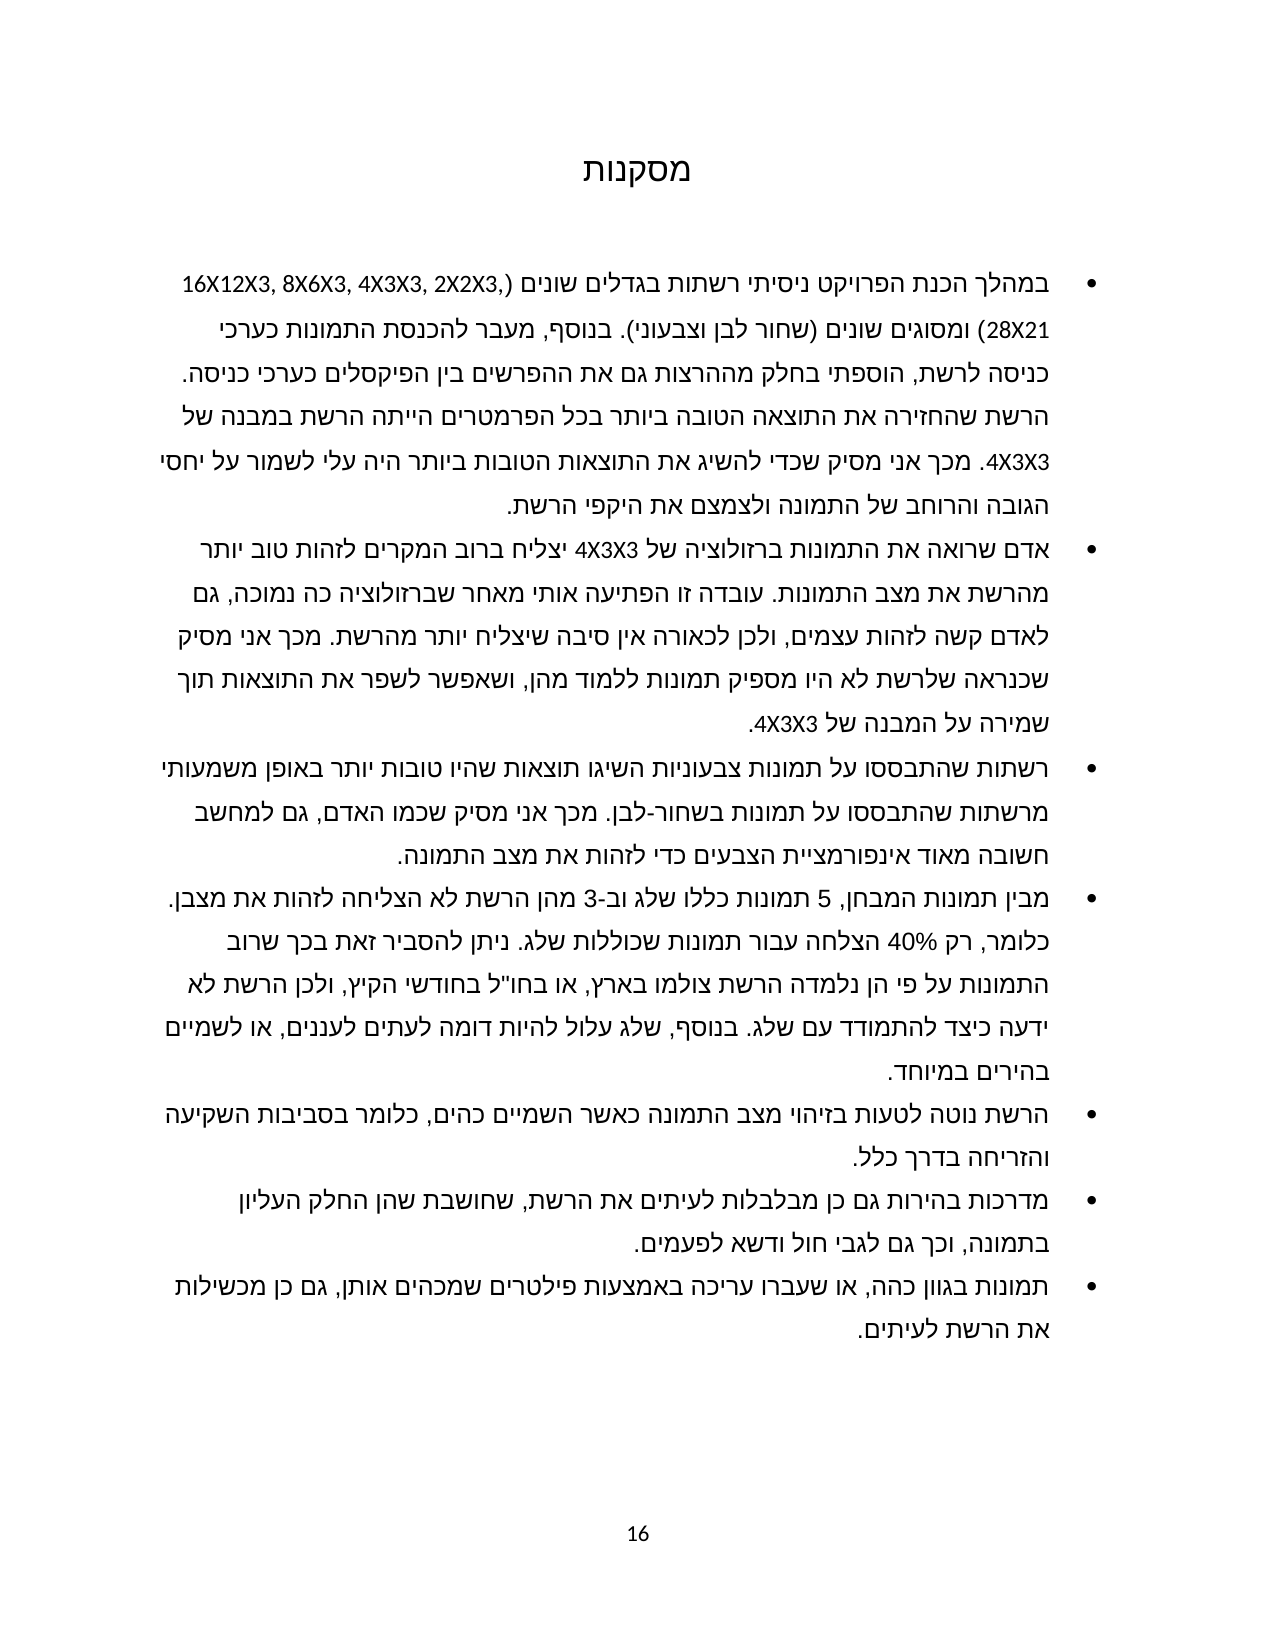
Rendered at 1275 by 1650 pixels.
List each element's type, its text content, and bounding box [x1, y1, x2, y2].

list מבין תמונות המבחן, 5 תמונות כללו שלג וב-3 מהן הרשת לא הצליחה לזהות את מצבן. כלומר, רק 40% הצלחה עבור תמונות שכוללות שלג. ניתן להסביר זאת בכך שרוב התמונות על פי הן נלמדה הרשת צולמו בארץ, או בחו"ל בחודשי הקיץ, ולכן הרשת לא ידעה כיצד להתמודד עם שלג. בנוסף, שלג עלול להיות דומה לעתים לעננים, או לשמיים בהירים במיוחד. [150, 884, 1087, 1085]
list אדם שרואה את התמונות ברזולוציה של 4X3X3 יצליח ברוב המקרים לזהות טוב יותר מהרשת את מצב התמונות. עובדה זו הפתיעה אותי מאחר שברזולוציה כה נמוכה, גם לאדם קשה לזהות עצמים, ולכן לכאורה אין סיבה שיצליח יותר מהרשת. מכך אני מסיק שכנראה שלרשת לא היו מספיק תמונות ללמוד מהן, ושאפשר לשפר את התוצאות תוך שמירה על המבנה של 4X3X3. [150, 534, 1087, 739]
list מדרכות בהירות גם כן מבלבלות לעיתים את הרשת, שחושבת שהן החלק העליון בתמונה, וכך גם לגבי חול ודשא לפעמים. [150, 1186, 1087, 1258]
list תמונות בגוון כהה, או שעברו עריכה באמצעות פילטרים שמכהים אותן, גם כן מכשילות את הרשת לעיתים. [150, 1272, 1087, 1344]
text מסקנות [150, 150, 1125, 188]
list במהלך הכנת הפרויקט ניסיתי רשתות בגדלים שונים (16X12X3, 8X6X3, 4X3X3, 2X2X3, 28X21) ומסוגים שונים (שחור לבן וצבעוני). בנוסף, מעבר להכנסת התמונות כערכי כניסה לרשת, הוספתי בחלק מההרצות גם את ההפרשים בין הפיקסלים כערכי כניסה. הרשת שהחזירה את התוצאה הטובה ביותר בכל הפרמטרים הייתה הרשת במבנה של 4X3X3. מכך אני מסיק שכדי להשיג את התוצאות הטובות ביותר היה עלי לשמור על יחסי הגובה והרוחב של התמונה ולצמצם את היקפי הרשת. [150, 269, 1087, 520]
list הרשת נוטה לטעות בזיהוי מצב התמונה כאשר השמיים כהים, כלומר בסביבות השקיעה והזריחה בדרך כלל. [150, 1099, 1087, 1172]
list רשתות שהתבססו על תמונות צבעוניות השיגו תוצאות שהיו טובות יותר באופן משמעותי מרשתות שהתבססו על תמונות בשחור-לבן. מכך אני מסיק שכמו האדם, גם למחשב חשובה מאוד אינפורמציית הצבעים כדי לזהות את מצב התמונה. [150, 754, 1087, 869]
